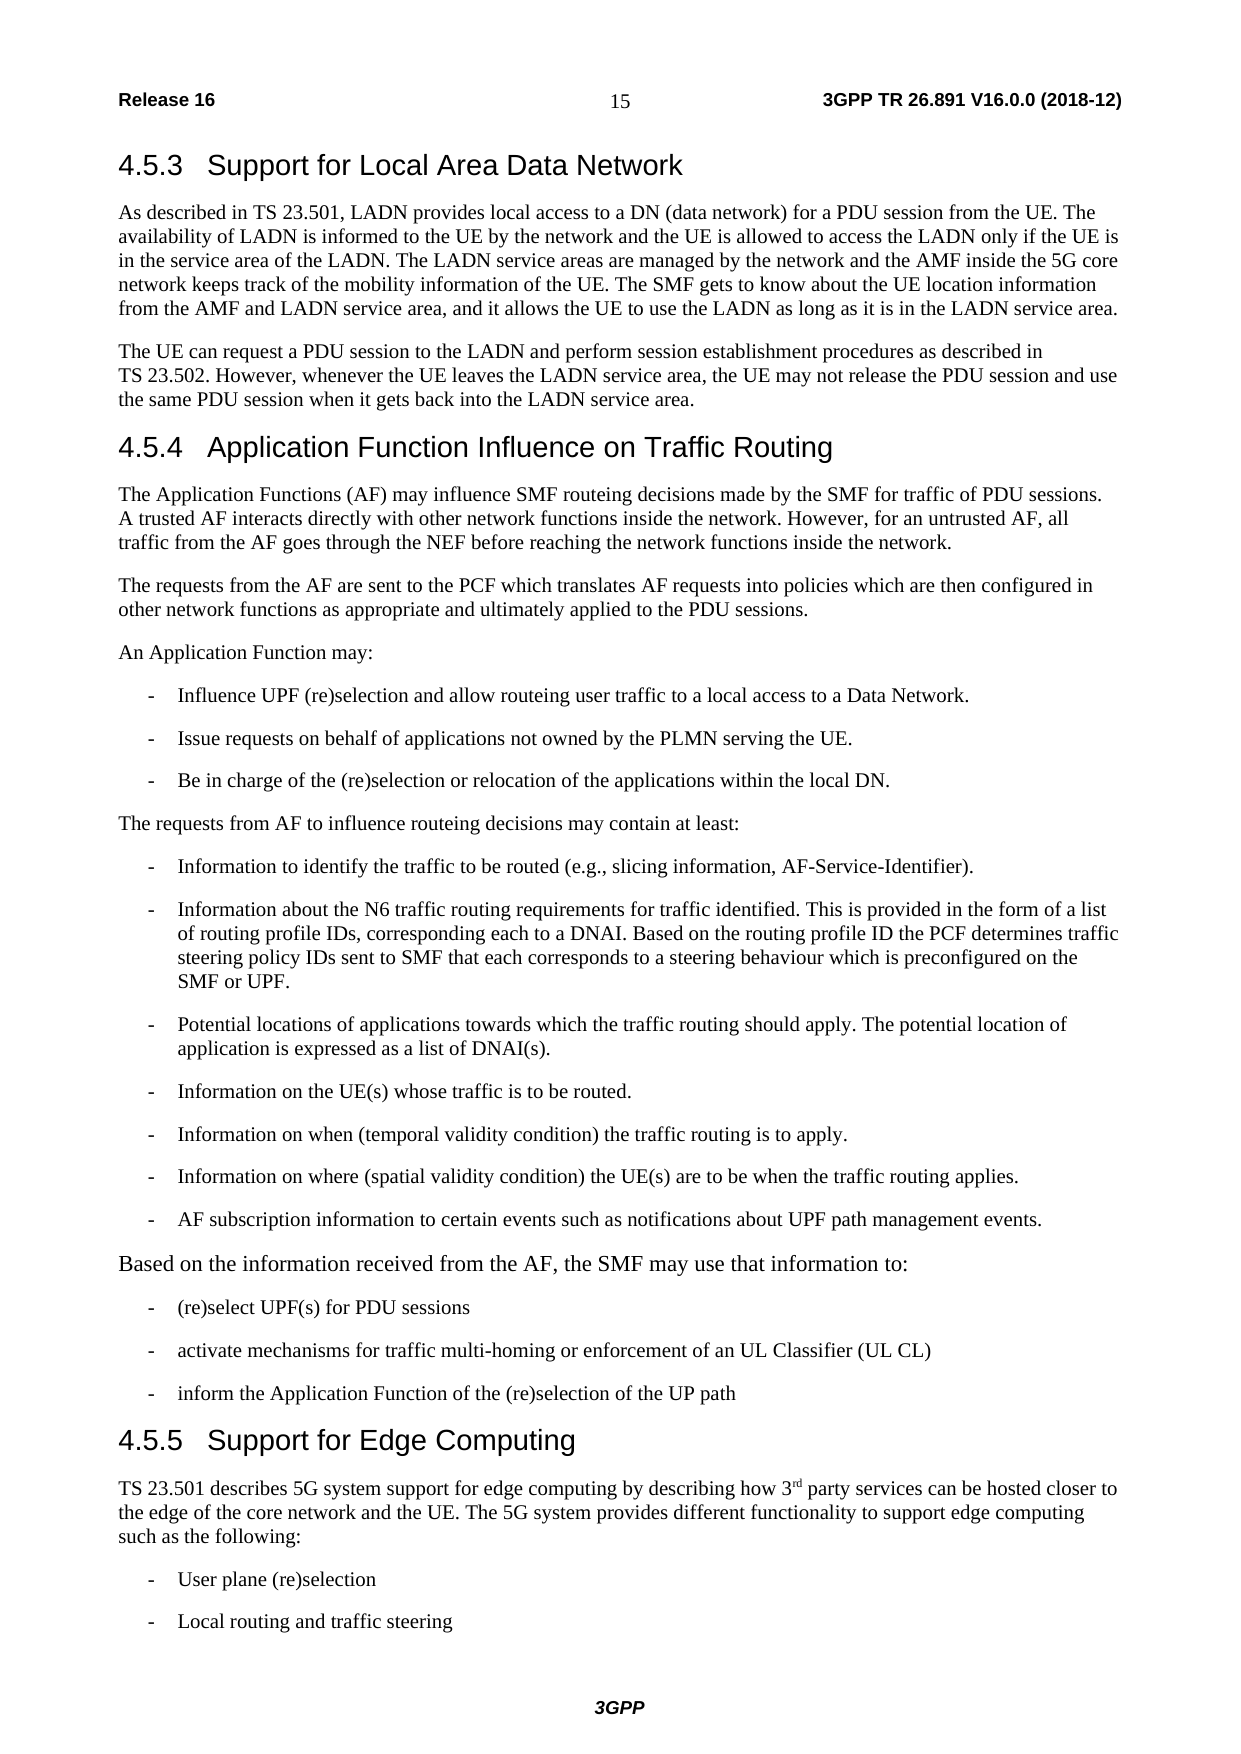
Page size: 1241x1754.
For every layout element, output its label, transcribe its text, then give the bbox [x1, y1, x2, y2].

text - User plane (re)selection [148, 1567, 1122, 1591]
text - Information on the UE(s) whose traffic is to be routed. [148, 1079, 1122, 1103]
text - Information to identify the traffic to be routed (e.g., slicing information, AF-Service-Identifier). [148, 854, 1122, 878]
subtitle 4.5.5 Support for Edge Computing [118, 1423, 1122, 1457]
text - Influence UPF (re)selection and allow routeing user traffic to a local access to a Data Network. [148, 683, 1122, 707]
text - Issue requests on behalf of applications not owned by the PLMN serving the UE. [148, 726, 1122, 749]
text - Potential locations of applications towards which the traffic routing should apply. The potential location of application is expressed as a list of DNAI(s). [148, 1012, 1122, 1060]
text - activate mechanisms for traffic multi-homing or enforcement of an UL Classifier (UL CL) [148, 1338, 1122, 1362]
text The UE can request a PDU session to the LADN and perform session establishment procedures as described in TS 23.502. However, whenever the UE leaves the LADN service area, the UE may not release the PDU session and use the same PDU session when it gets back into the LADN service area. [118, 339, 1122, 411]
text - Information on where (spatial validity condition) the UE(s) are to be when the traffic routing applies. [148, 1164, 1122, 1188]
text - inform the Application Function of the (re)selection of the UP path [148, 1381, 1122, 1405]
text An Application Function may: [118, 640, 1122, 664]
text The Application Functions (AF) may influence SMF routeing decisions made by the SMF for traffic of PDU sessions. A trusted AF interacts directly with other network functions inside the network. However, for an untrusted AF, all traffic from the AF goes through the NEF before reaching the network functions inside the network. [118, 482, 1122, 554]
text TS 23.501 describes 5G system support for edge computing by describing how 3rd party services can be hosted closer to the edge of the core network and the UE. The 5G system provides different functionality to support edge computing such as the following: [118, 1476, 1122, 1548]
subtitle 4.5.4 Application Function Influence on Traffic Routing [118, 430, 1122, 463]
text The requests from the AF are sent to the PCF which translates AF requests into policies which are then configured in other network functions as appropriate and ultimately applied to the PDU sessions. [118, 573, 1122, 621]
subtitle 4.5.3 Support for Local Area Data Network [118, 147, 1122, 181]
text The requests from AF to influence routeing decisions may contain at least: [118, 811, 1122, 835]
text - Information about the N6 traffic routing requirements for traffic identified. This is provided in the form of a list of routing profile IDs, corresponding each to a DNAI. Based on the routing profile ID the PCF determines traffic steering policy IDs sent to SMF that each corresponds to a steering behaviour which is preconfigured on the SMF or UPF. [148, 897, 1122, 993]
text - (re)select UPF(s) for PDU sessions [148, 1295, 1122, 1319]
text - Information on when (temporal validity condition) the traffic routing is to apply. [148, 1121, 1122, 1146]
text Based on the information received from the AF, the SMF may use that information to: [118, 1250, 1122, 1276]
text - AF subscription information to certain events such as notifications about UPF path management events. [148, 1207, 1122, 1231]
text As described in TS 23.501, LADN provides local access to a DN (data network) for a PDU session from the UE. The availability of LADN is informed to the UE by the network and the UE is allowed to access the LADN only if the UE is in the service area of the LADN. The LADN service areas are managed by the network and the AMF inside the 5G core network keeps track of the mobility information of the UE. The SMF gets to know about the UE location information from the AMF and LADN service area, and it allows the UE to use the LADN as long as it is in the LADN service area. [118, 200, 1122, 320]
text - Be in charge of the (re)selection or relocation of the applications within the local DN. [148, 768, 1122, 792]
text - Local routing and traffic steering [148, 1609, 1122, 1633]
